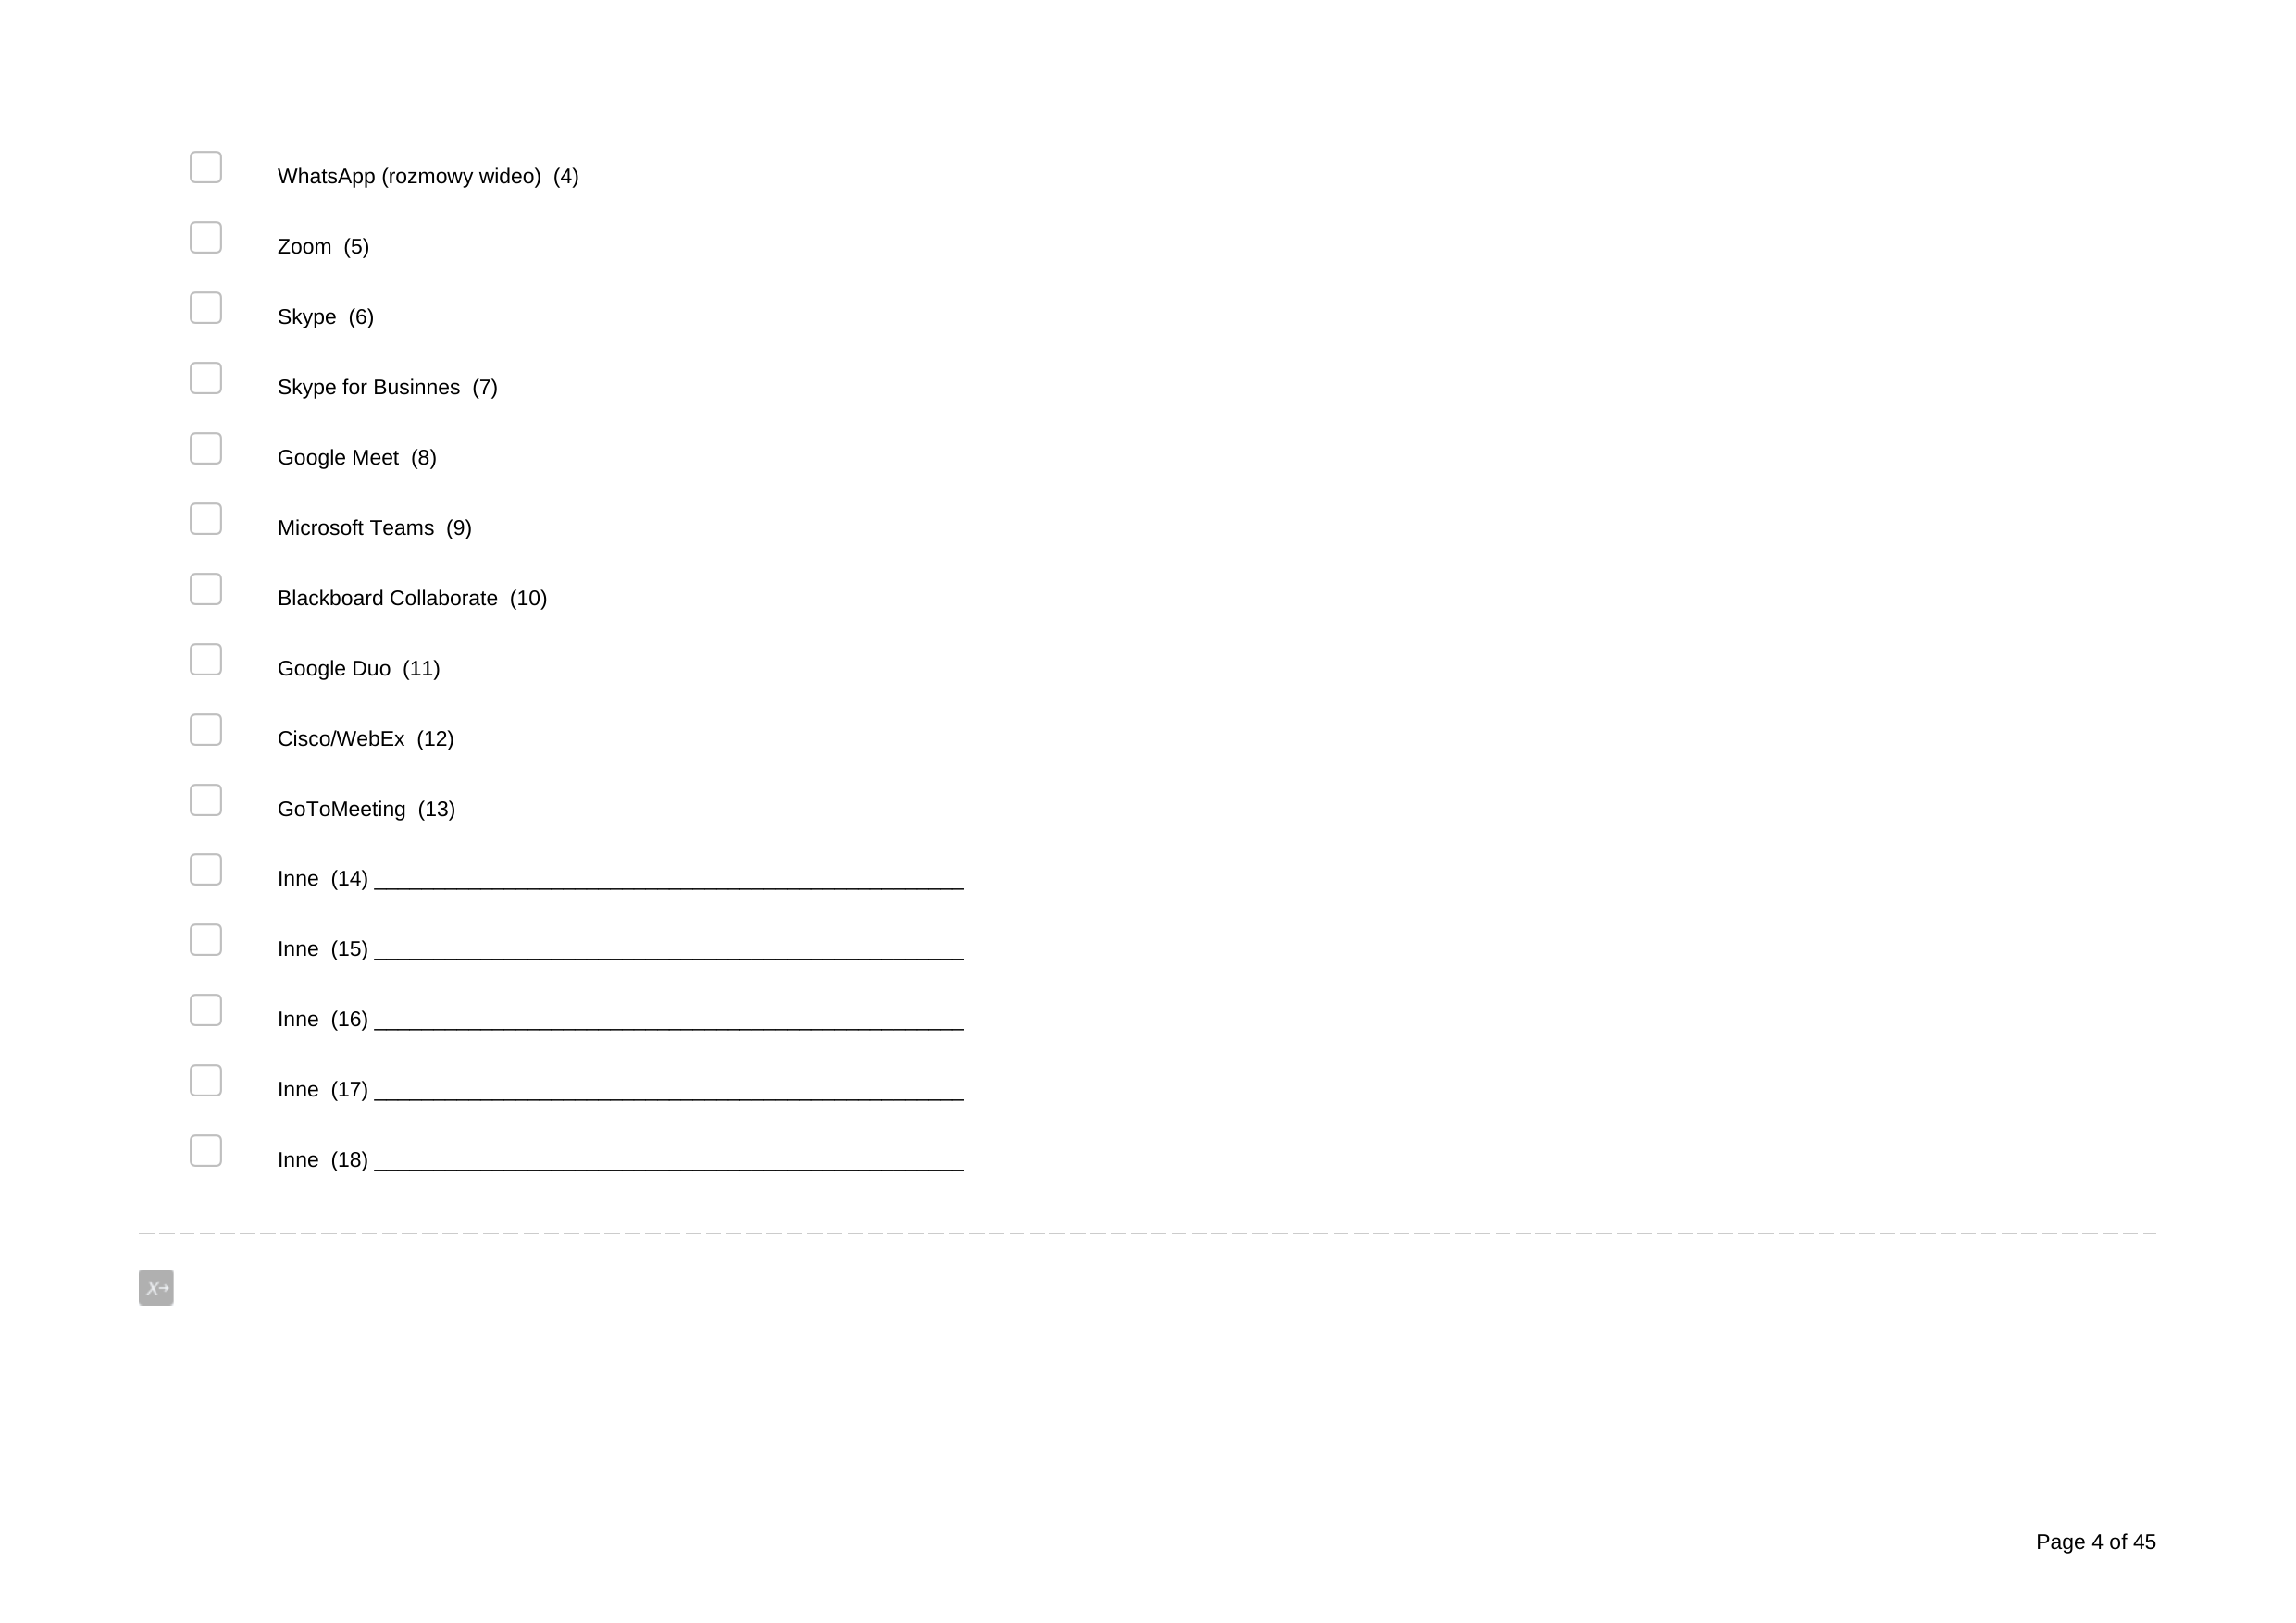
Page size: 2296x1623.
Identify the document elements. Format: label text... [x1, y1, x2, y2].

list Zoom (5) [173, 209, 2156, 270]
list WhatsApp (rozmowy wideo) (4) [173, 139, 2156, 200]
list Inne (18) __________________________________________________ [173, 1122, 2156, 1183]
list Inne (14) __________________________________________________ [173, 841, 2156, 902]
list Google Duo (11) [173, 631, 2156, 692]
list Inne (15) __________________________________________________ [173, 911, 2156, 973]
list Microsoft Teams (9) [173, 490, 2156, 551]
list GoToMeeting (13) [173, 771, 2156, 832]
list Google Meet (8) [173, 420, 2156, 481]
list Inne (17) __________________________________________________ [173, 1052, 2156, 1113]
picture [139, 1270, 174, 1306]
list Skype for Businnes (7) [173, 350, 2156, 411]
list Inne (16) __________________________________________________ [173, 982, 2156, 1043]
list Cisco/WebEx (12) [173, 700, 2156, 762]
list Blackboard Collaborate (10) [173, 561, 2156, 622]
list Skype (6) [173, 279, 2156, 341]
